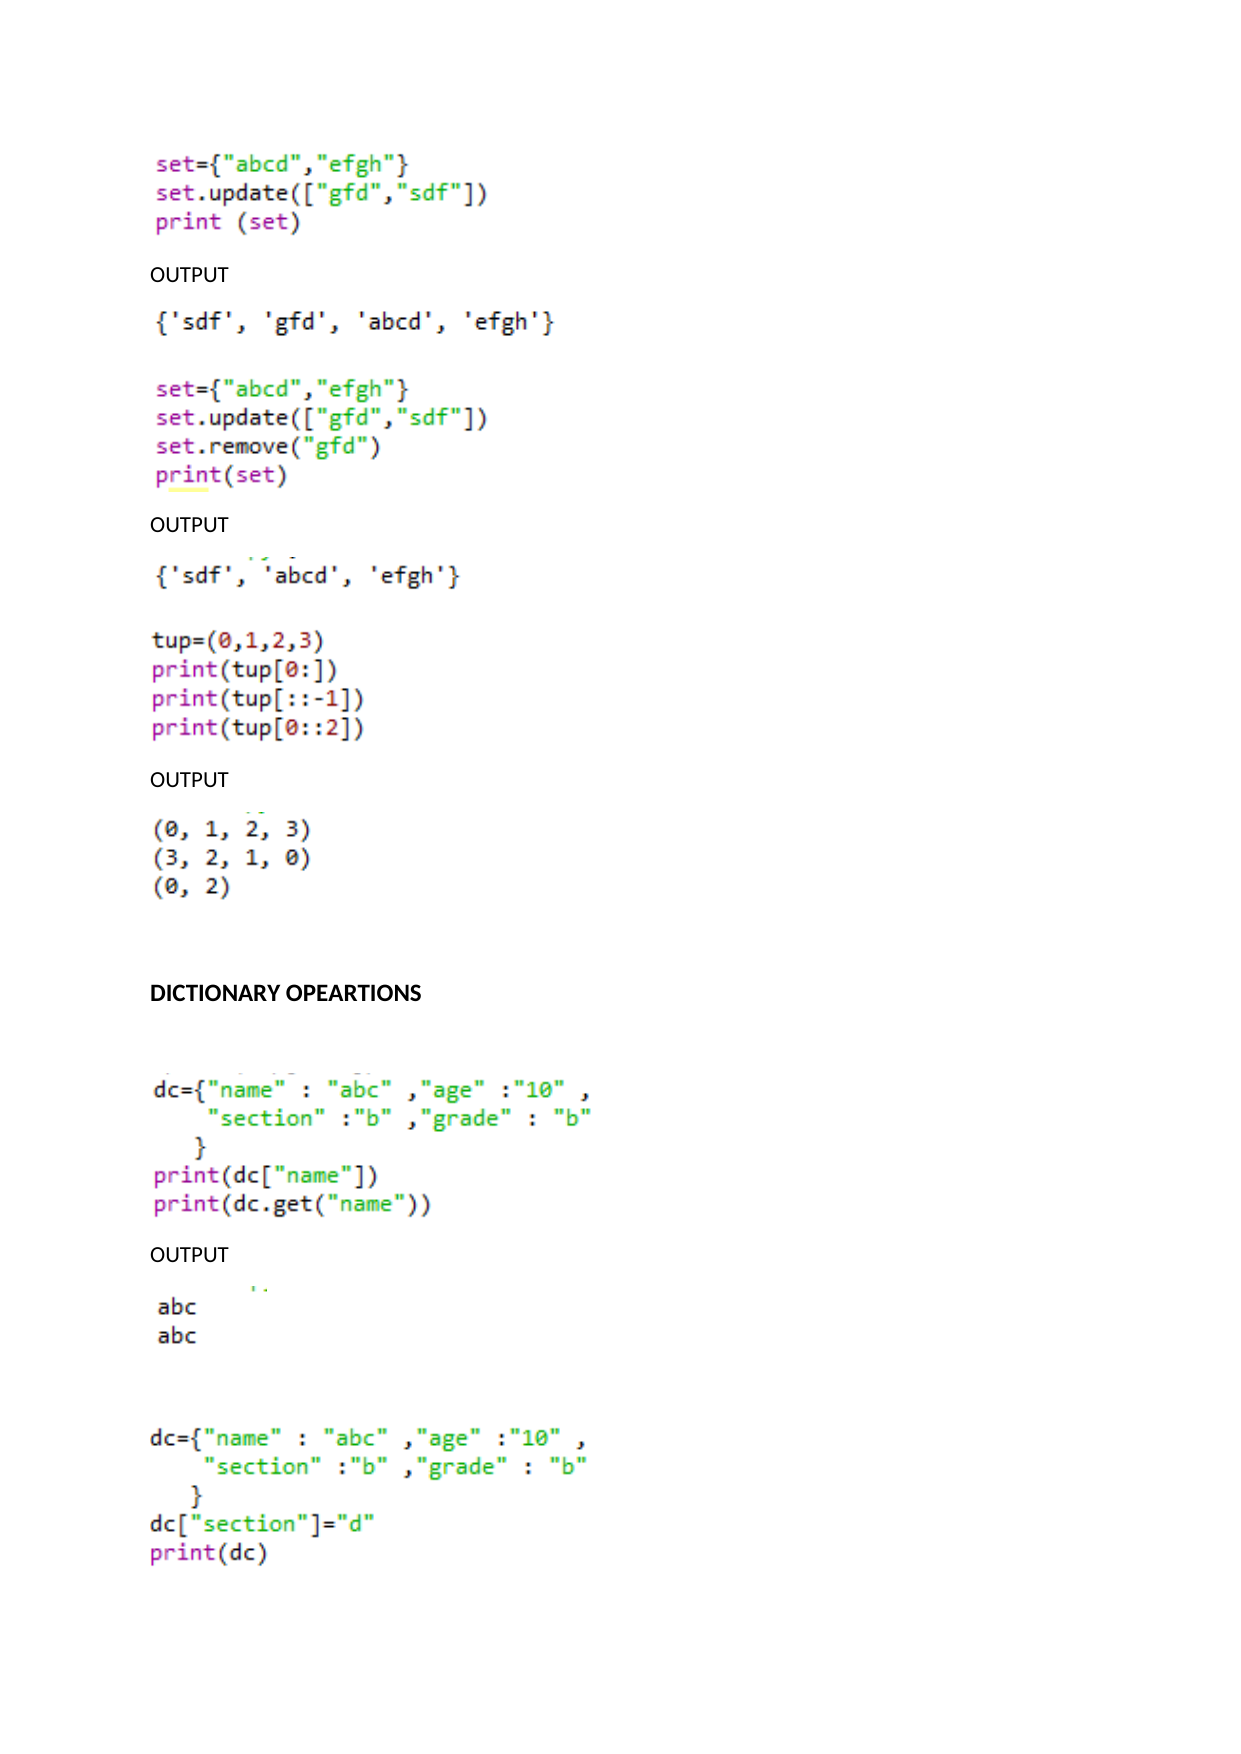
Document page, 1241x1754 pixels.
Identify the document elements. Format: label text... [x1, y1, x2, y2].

picture [150, 306, 572, 356]
text DICTIONARY OPEARTIONS [150, 977, 1090, 1007]
picture [150, 1073, 604, 1221]
picture [150, 812, 349, 911]
text OUTPUT [150, 1240, 1090, 1268]
text OUTPUT [150, 260, 1090, 288]
text OUTPUT [150, 765, 1090, 793]
picture [150, 374, 537, 492]
picture [150, 557, 470, 608]
picture [150, 626, 387, 747]
text OUTPUT [150, 510, 1090, 538]
picture [150, 150, 534, 241]
picture [150, 1286, 267, 1359]
picture [150, 1423, 596, 1568]
